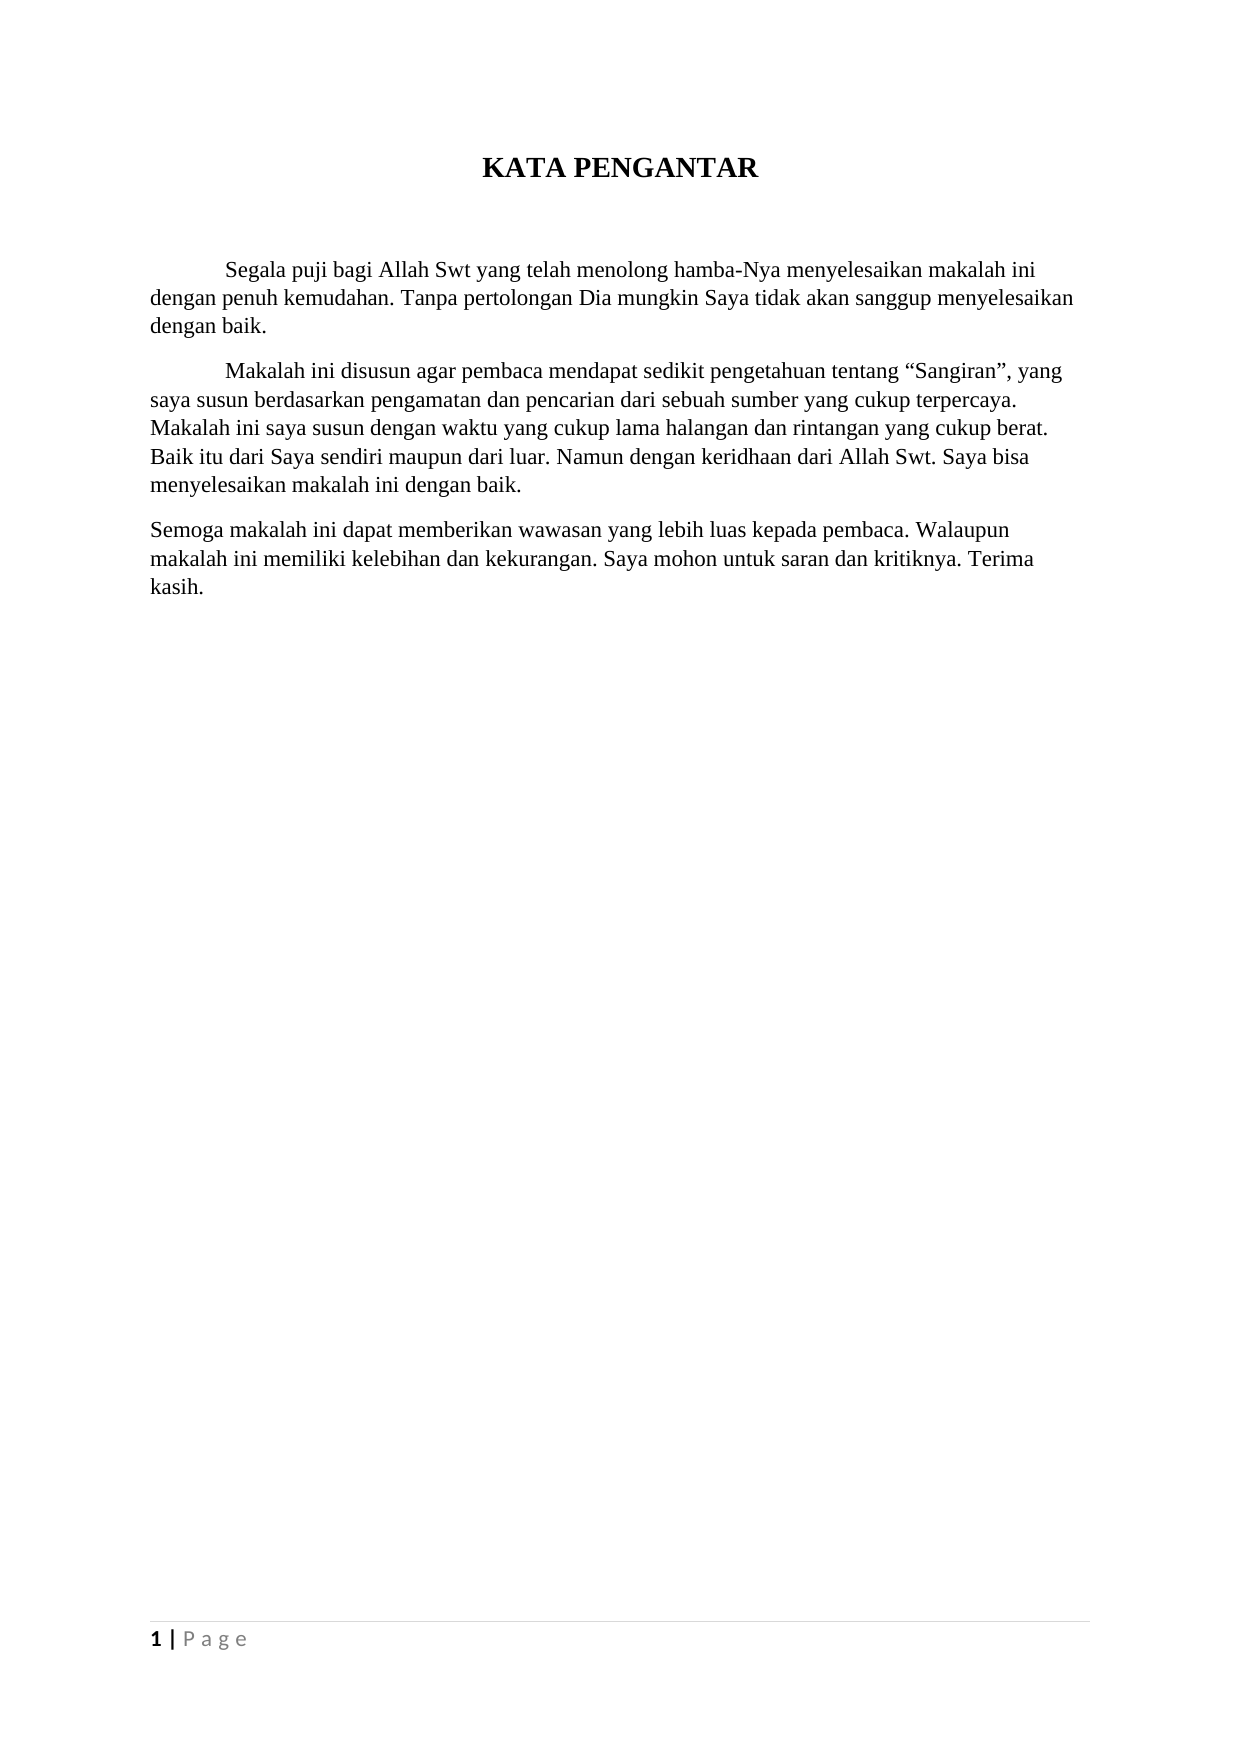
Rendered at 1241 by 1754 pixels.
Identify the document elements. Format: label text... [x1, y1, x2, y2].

text KATA PENGANTAR [150, 150, 1090, 183]
text Semoga makalah ini dapat memberikan wawasan yang lebih luas kepada pembaca. Walaupun makalah ini memiliki kelebihan dan kekurangan. Saya mohon untuk saran dan kritiknya. Terima kasih. [150, 516, 1090, 630]
text Segala puji bagi Allah Swt yang telah menolong hamba-Nya menyelesaikan makalah ini dengan penuh kemudahan. Tanpa pertolongan Dia mungkin Saya tidak akan sanggup menyelesaikan dengan baik. [150, 256, 1090, 339]
text Makalah ini disusun agar pembaca mendapat sedikit pengetahuan tentang “Sangiran”, yang saya susun berdasarkan pengamatan dan pencarian dari sebuah sumber yang cukup terpercaya. Makalah ini saya susun dengan waktu yang cukup lama halangan dan rintangan yang cukup berat. Baik itu dari Saya sendiri maupun dari luar. Namun dengan keridhaan dari Allah Swt. Saya bisa menyelesaikan makalah ini dengan baik. [150, 358, 1090, 498]
